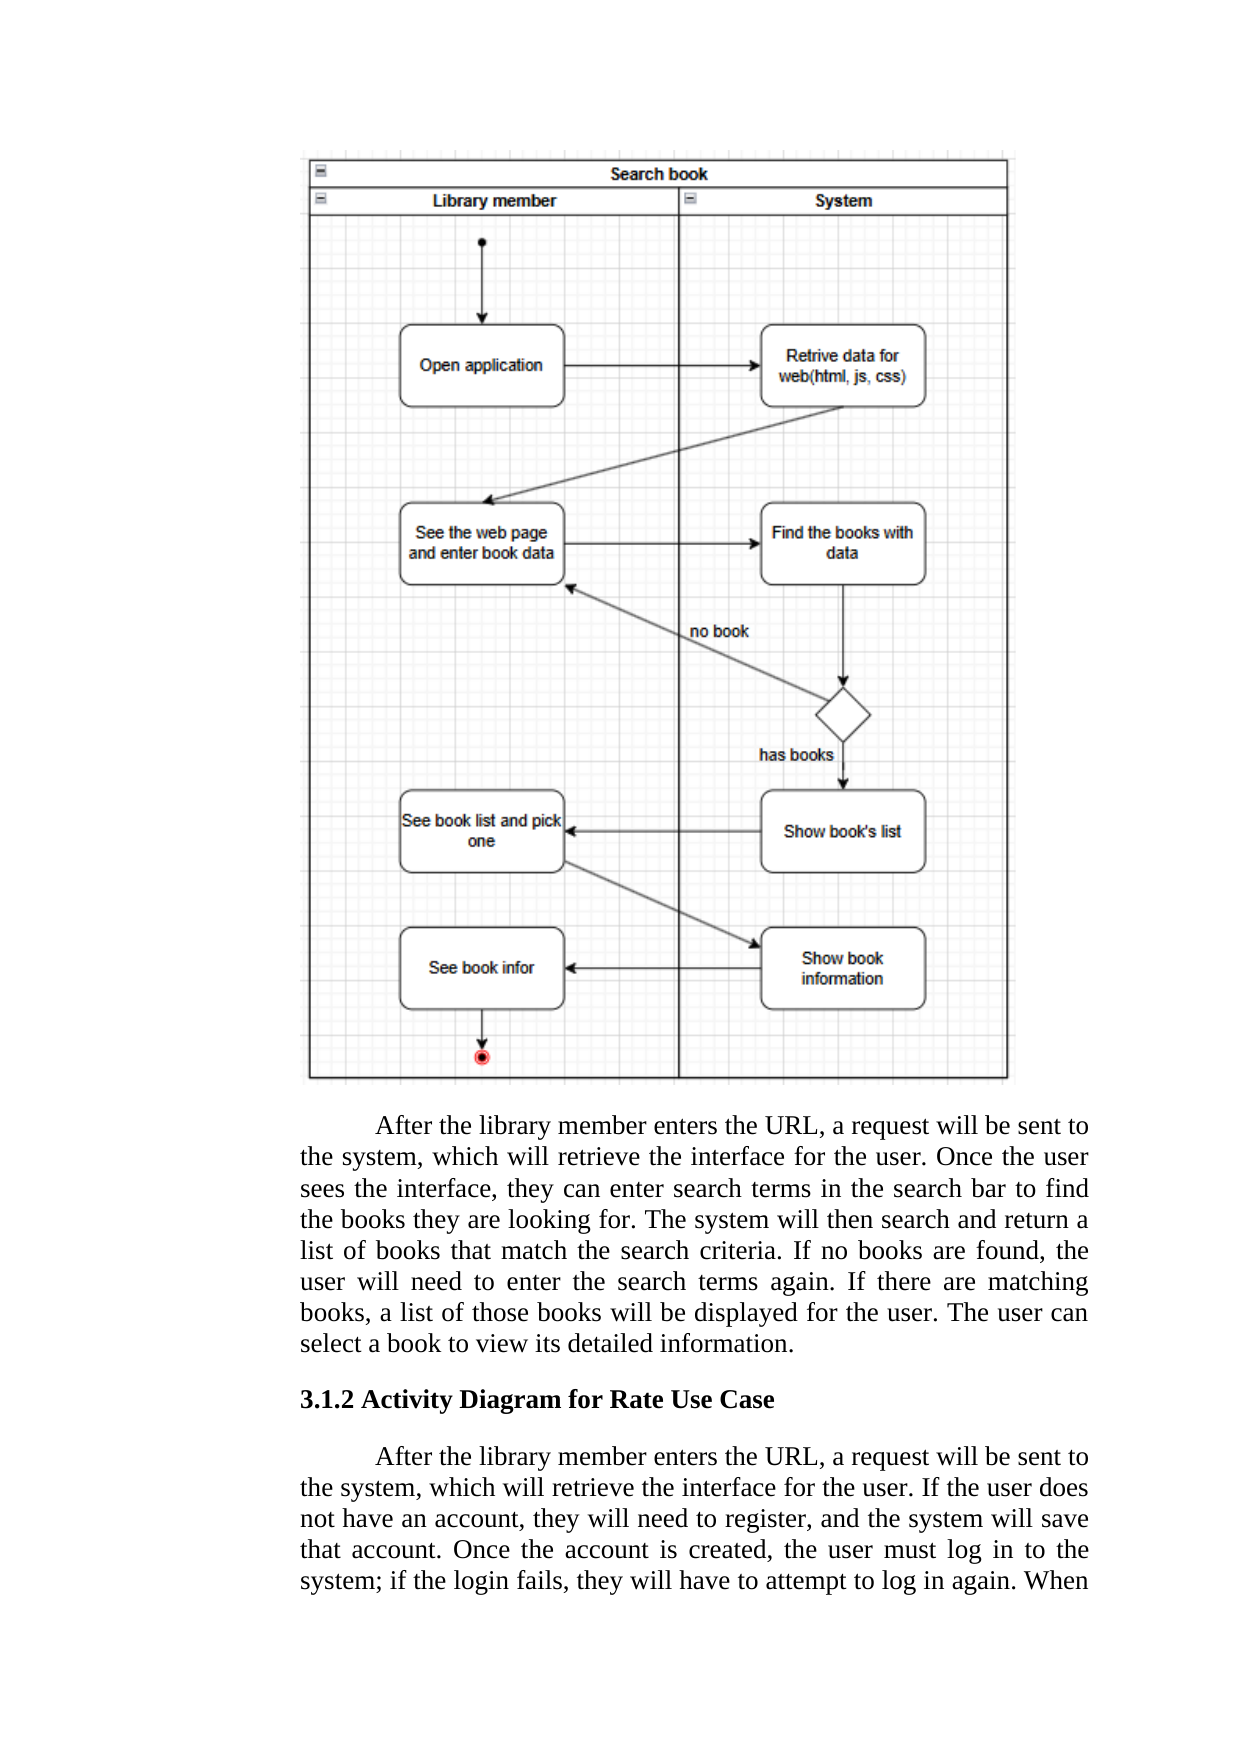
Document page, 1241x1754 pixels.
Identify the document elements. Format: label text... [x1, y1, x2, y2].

text 3.1.2 Activity Diagram for Rate Use Case [225, 1383, 1090, 1415]
picture [300, 150, 1016, 1085]
text After the library member enters the URL, a request will be sent to the system, which will retrieve the interface for the user. Once the user sees the interface, they can enter search terms in the search bar to find the books they are looking for. The system will then search and return a list of books that match the search criteria. If no books are found, the user will need to enter the search terms again. If there are matching books, a list of those books will be displayed for the user. The user can select a book to view its detailed information. [300, 1109, 1090, 1358]
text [300, 1440, 1090, 1595]
